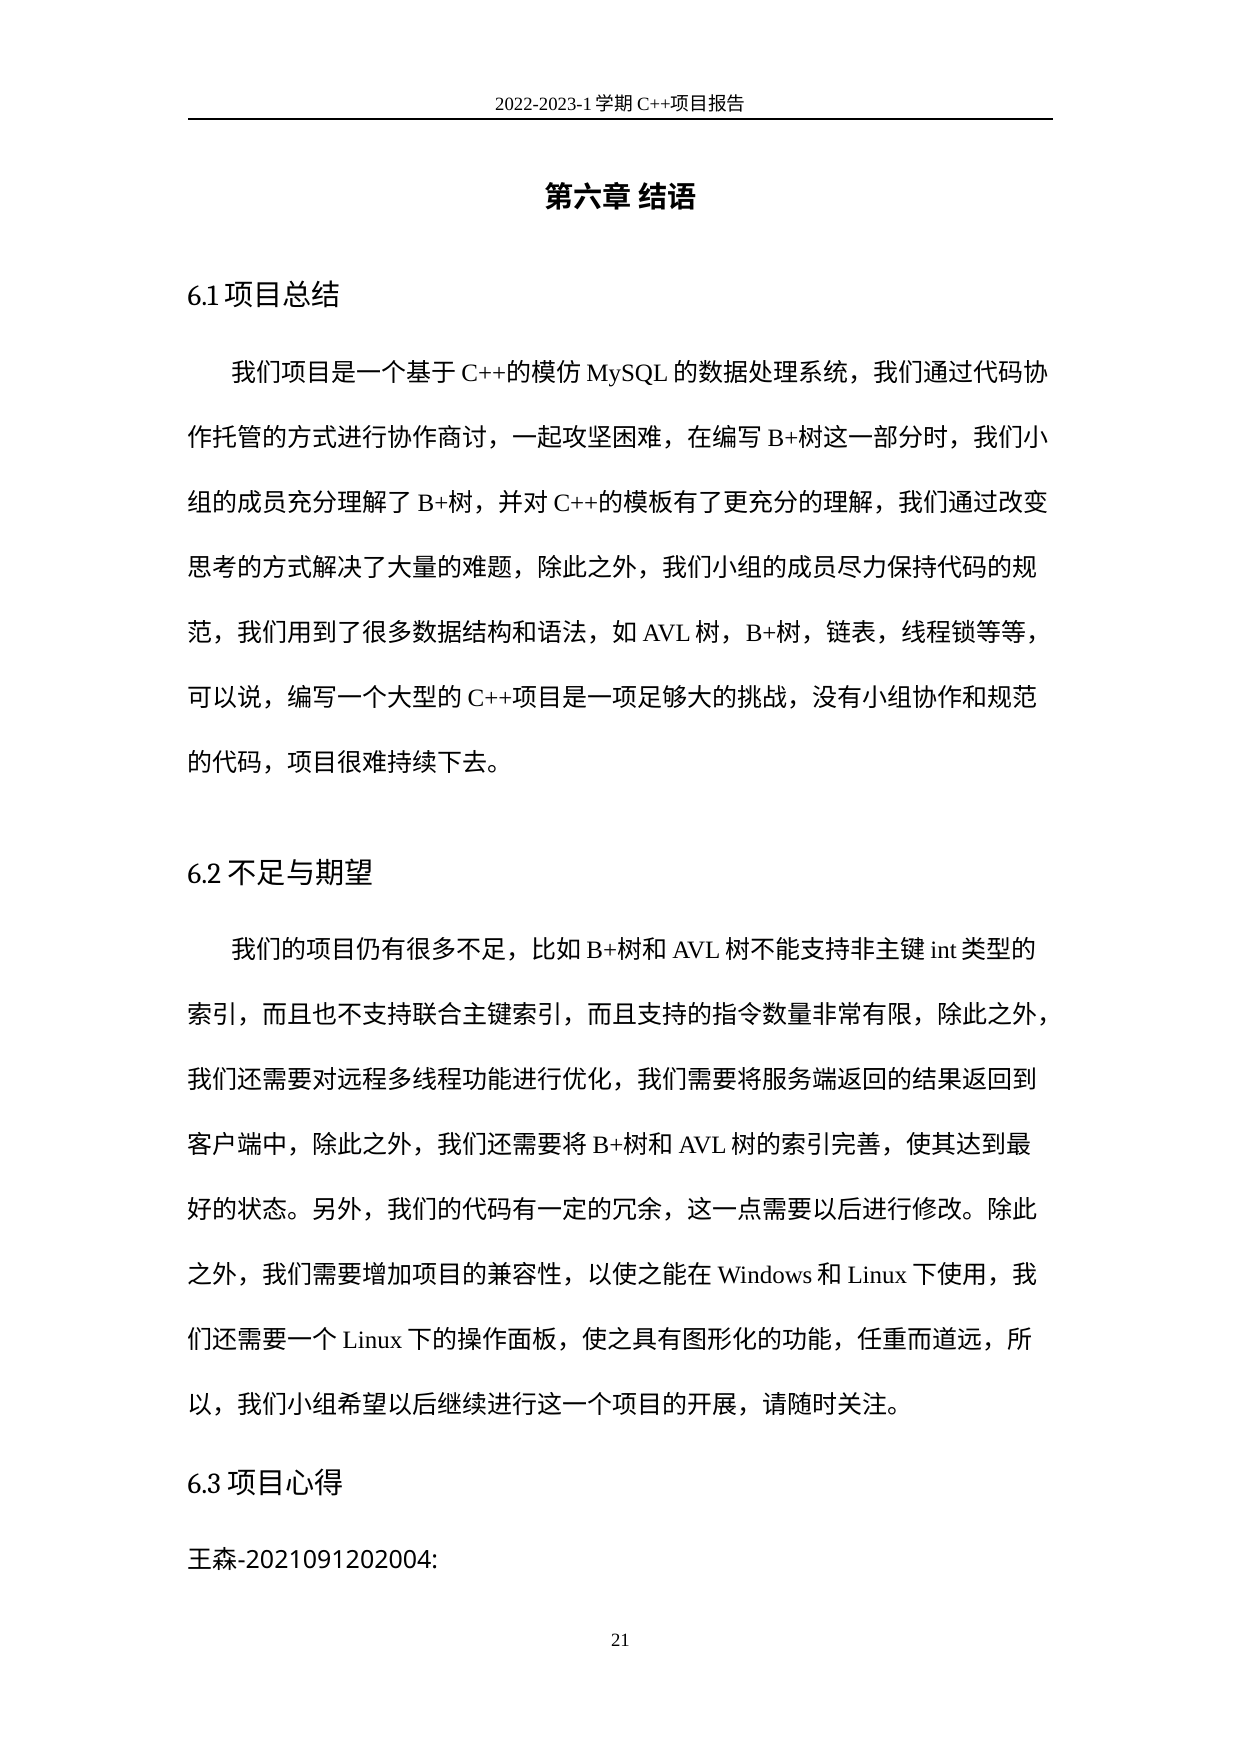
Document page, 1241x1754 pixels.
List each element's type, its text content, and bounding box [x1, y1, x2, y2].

text 王森-2021091202004: [187, 1526, 1053, 1591]
text 我们的项目仍有很多不足，比如B+树和AVL树不能支持非主键int类型的索引，而且也不支持联合主键索引，而且支持的指令数量非常有限，除此之外，我们还需要对远程多线程功能进行优化，我们需要将服务端返回的结果返回到客户端中，除此之外，我们还需要将B+树和AVL树的索引完善，使其达到最好的状态。另外，我们的代码有一定的冗余，这一点需要以后进行修改。除此之外，我们需要增加项目的兼容性，以使之能在Windows和Linux下使用，我们还需要一个Linux下的操作面板，使之具有图形化的功能，任重而道远，所以，我们小组希望以后继续进行这一个项目的开展，请随时关注。 [187, 916, 1053, 1436]
subtitle 第六章 结语 [187, 162, 1053, 227]
text 6.3 项目心得 [187, 1448, 1053, 1513]
text 6.2 不足与期望 [187, 838, 1053, 903]
text 6.1 项目总结 [187, 261, 1053, 326]
text 我们项目是一个基于C++的模仿MySQL的数据处理系统，我们通过代码协作托管的方式进行协作商讨，一起攻坚困难，在编写B+树这一部分时，我们小组的成员充分理解了B+树，并对C++的模板有了更充分的理解，我们通过改变思考的方式解决了大量的难题，除此之外，我们小组的成员尽力保持代码的规范，我们用到了很多数据结构和语法，如AVL树，B+树，链表，线程锁等等，可以说，编写一个大型的C++项目是一项足够大的挑战，没有小组协作和规范的代码，项目很难持续下去。 [187, 338, 1053, 793]
